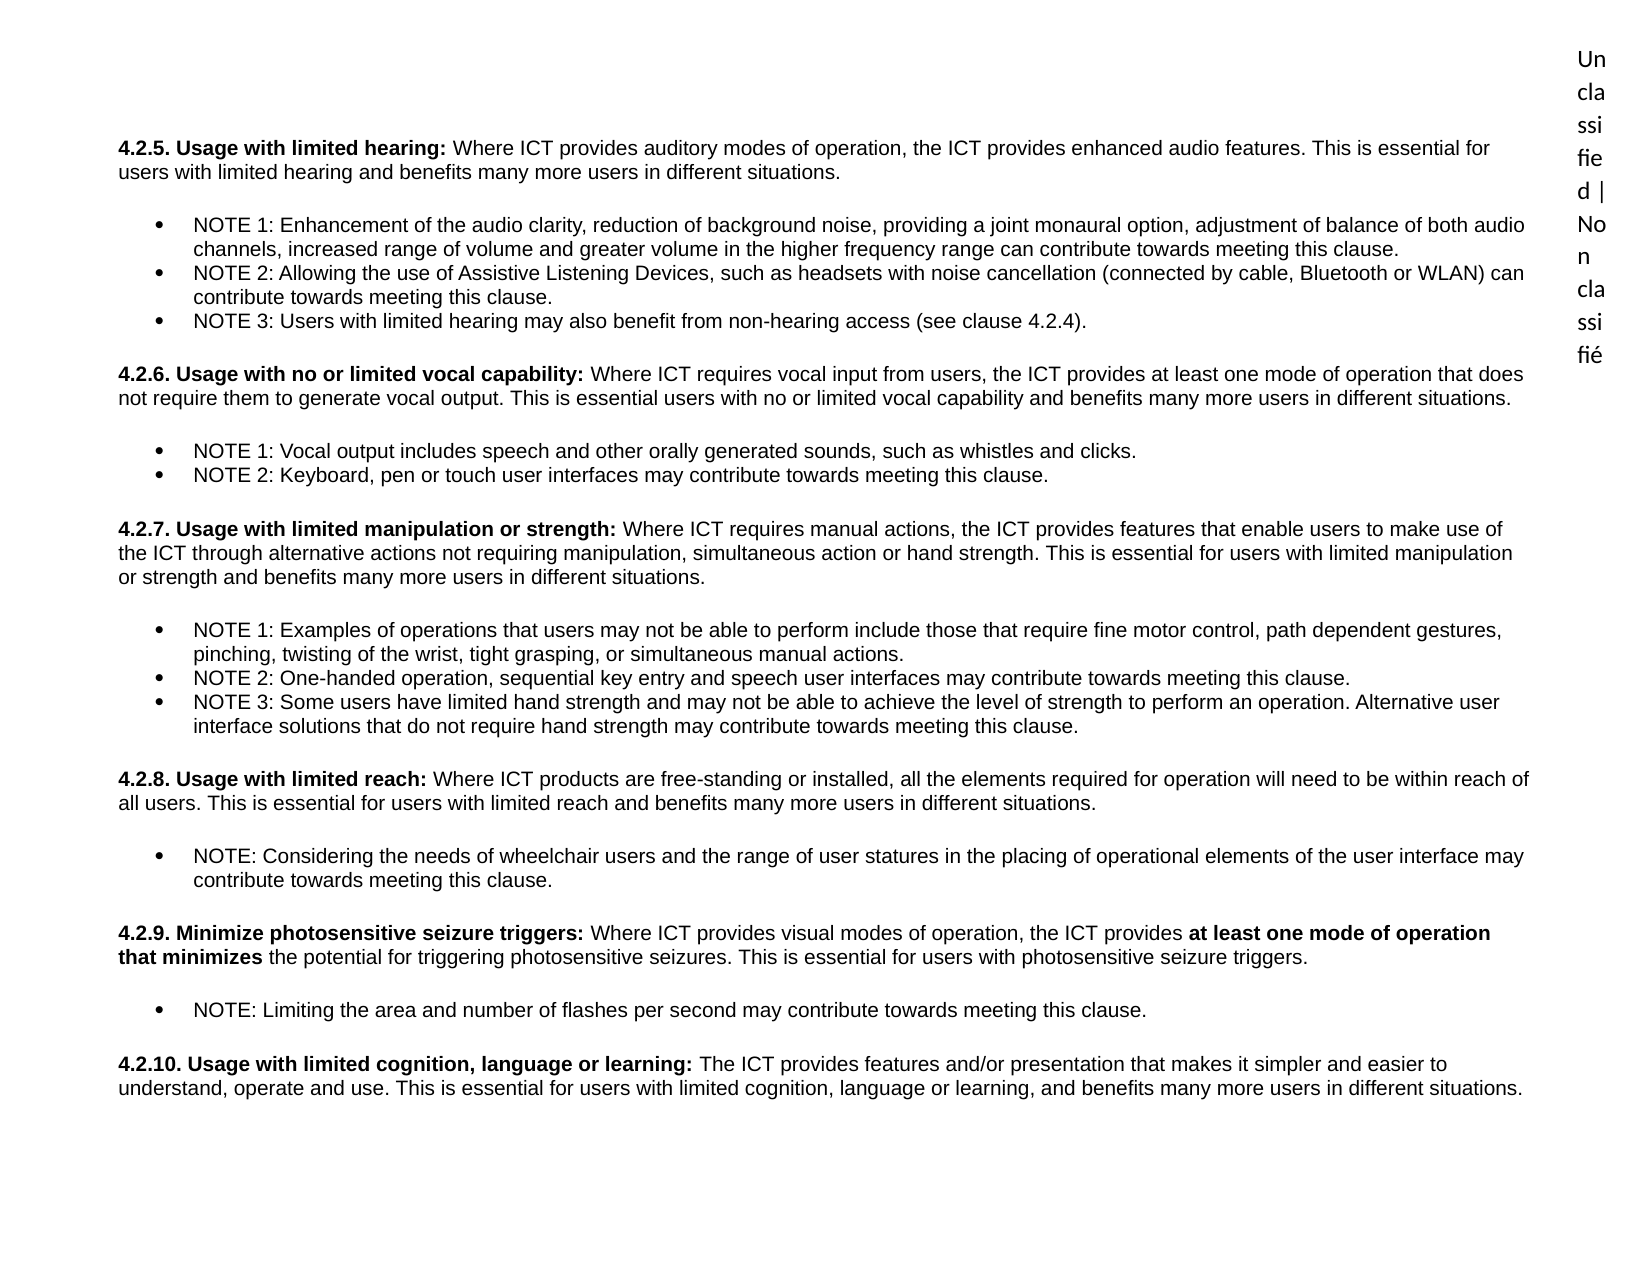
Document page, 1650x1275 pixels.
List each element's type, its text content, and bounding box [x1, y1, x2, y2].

list NOTE 3: Some users have limited hand strength and may not be able to achieve the level of strength to perform an operation. Alternative user interface solutions that do not require hand strength may contribute towards meeting this clause. [156, 690, 1532, 738]
text 4.2.9. Minimize photosensitive seizure triggers: Where ICT provides visual modes of operation, the ICT provides at least one mode of operation that minimizes the potential for triggering photosensitive seizures. This is essential for users with photosensitive seizure triggers. [118, 921, 1532, 969]
list NOTE 1: Enhancement of the audio clarity, reduction of background noise, providing a joint monaural option, adjustment of balance of both audio channels, increased range of volume and greater volume in the higher frequency range can contribute towards meeting this clause. [156, 213, 1532, 261]
list NOTE 1: Vocal output includes speech and other orally generated sounds, such as whistles and clicks. [156, 439, 1532, 463]
list NOTE: Considering the needs of wheelchair users and the range of user statures in the placing of operational elements of the user interface may contribute towards meeting this clause. [156, 844, 1532, 892]
list NOTE 2: Allowing the use of Assistive Listening Devices, such as headsets with noise cancellation (connected by cable, Bluetooth or WLAN) can contribute towards meeting this clause. [156, 261, 1532, 309]
list NOTE: Limiting the area and number of flashes per second may contribute towards meeting this clause. [156, 998, 1532, 1022]
text 4.2.6. Usage with no or limited vocal capability: Where ICT requires vocal input from users, the ICT provides at least one mode of operation that does not require them to generate vocal output. This is essential users with no or limited vocal capability and benefits many more users in different situations. [118, 362, 1532, 410]
list NOTE 3: Users with limited hearing may also benefit from non-hearing access (see clause 4.2.4). [156, 309, 1532, 333]
text 4.2.5. Usage with limited hearing: Where ICT provides auditory modes of operation, the ICT provides enhanced audio features. This is essential for users with limited hearing and benefits many more users in different situations. [118, 136, 1532, 184]
text 4.2.8. Usage with limited reach: Where ICT products are free-standing or installed, all the elements required for operation will need to be within reach of all users. This is essential for users with limited reach and benefits many more users in different situations. [118, 767, 1532, 815]
text 4.2.7. Usage with limited manipulation or strength: Where ICT requires manual actions, the ICT provides features that enable users to make use of the ICT through alternative actions not requiring manipulation, simultaneous action or hand strength. This is essential for users with limited manipulation or strength and benefits many more users in different situations. [118, 517, 1532, 588]
list NOTE 2: One-handed operation, sequential key entry and speech user interfaces may contribute towards meeting this clause. [156, 666, 1532, 690]
list NOTE 2: Keyboard, pen or touch user interfaces may contribute towards meeting this clause. [156, 463, 1532, 487]
list NOTE 1: Examples of operations that users may not be able to perform include those that require fine motor control, path dependent gestures, pinching, twisting of the wrist, tight grasping, or simultaneous manual actions. [156, 618, 1532, 666]
